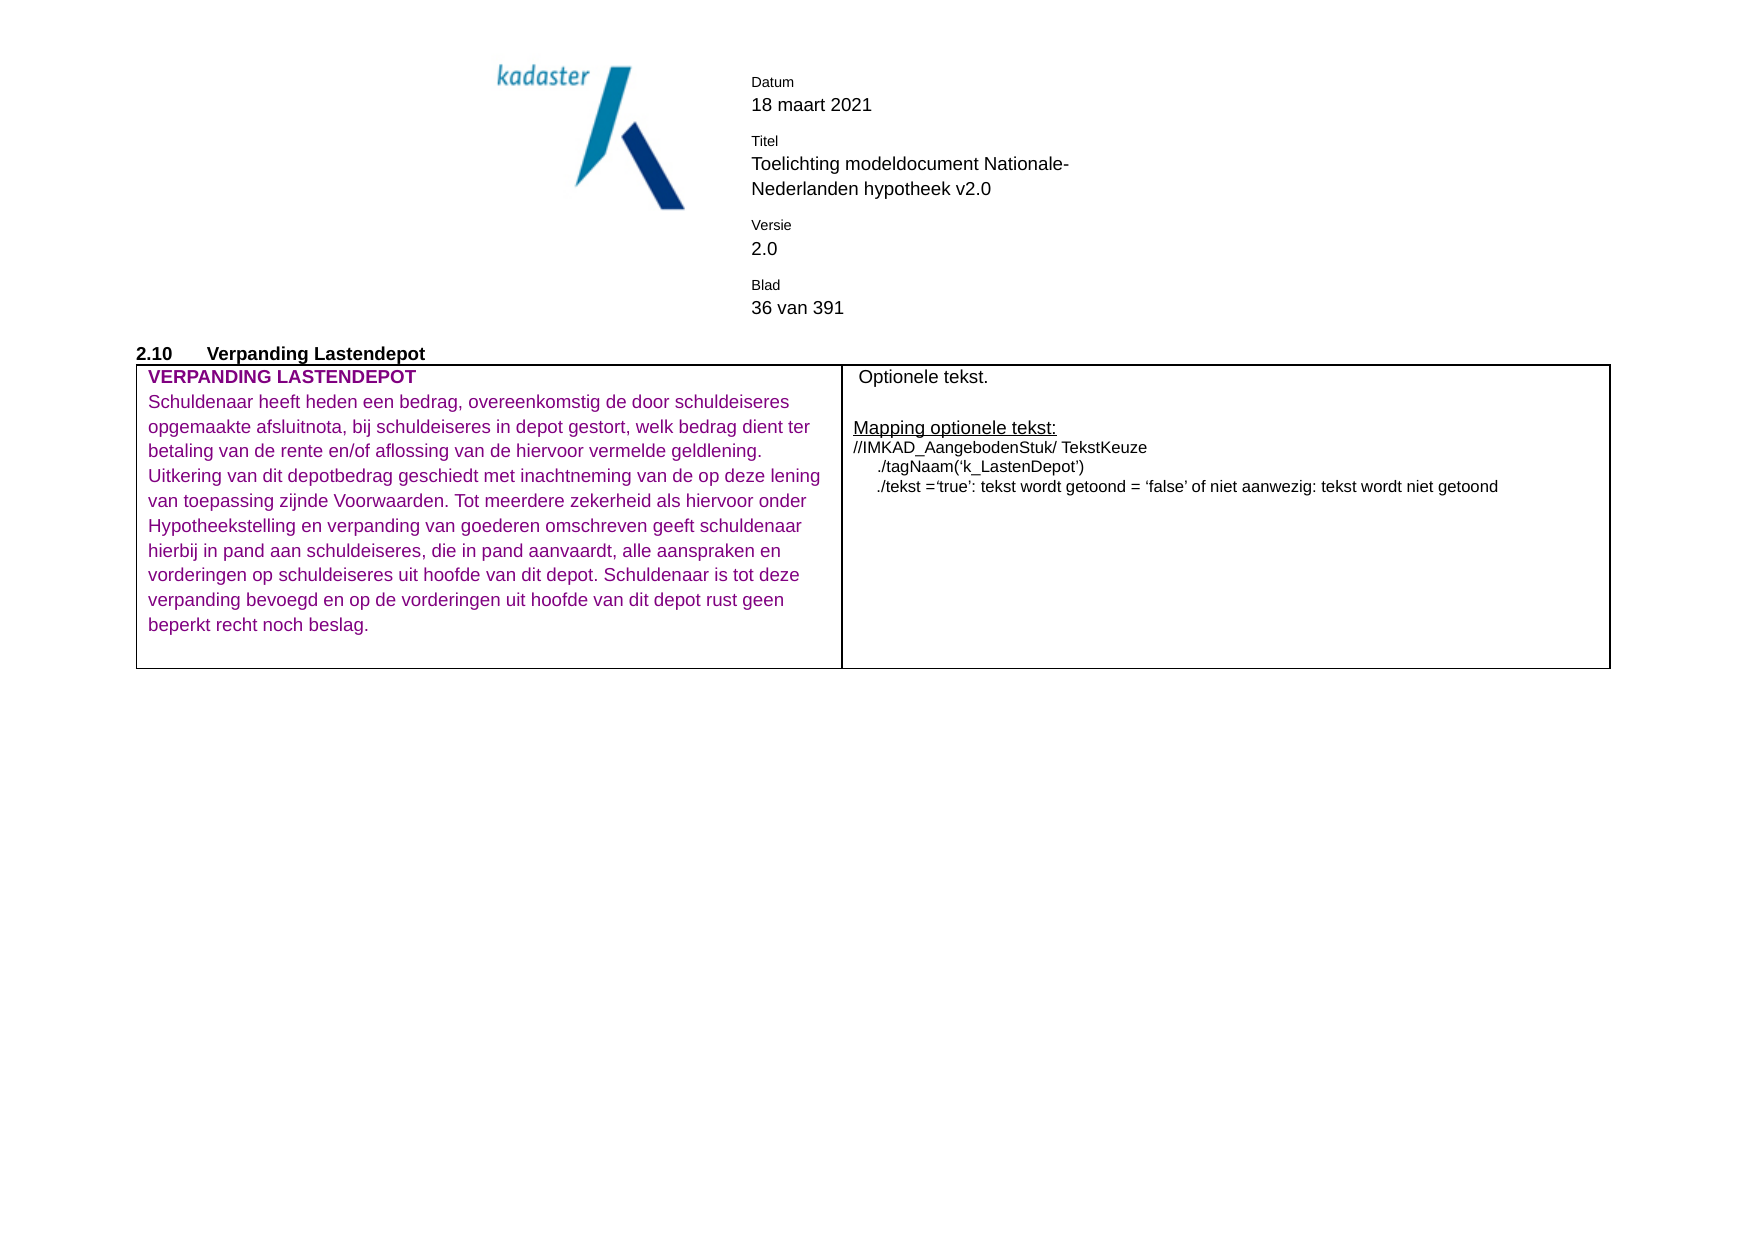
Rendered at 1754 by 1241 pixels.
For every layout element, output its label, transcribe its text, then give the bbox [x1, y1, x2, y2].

picture [480, 42, 699, 226]
table_header VERPANDING LASTENDEPOT Schuldenaar heeft heden een bedrag, overeenkomstig de door schuldeiseres opgemaakte afsluitnota, bij schuldeiseres in depot gestort, welk bedrag dient ter betaling van de rente en/of aflossing van de hiervoor vermelde geldlening. Uitkering van dit depotbedrag geschiedt met inachtneming van de op deze lening van toepassing zijnde Voorwaarden. Tot meerdere zekerheid als hiervoor onder Hypotheekstelling en verpanding van goederen omschreven geeft schuldenaar hierbij in pand aan schuldeiseres, die in pand aanvaardt, alle aanspraken en vorderingen op schuldeiseres uit hoofde van dit depot. Schuldenaar is tot deze verpanding bevoegd en op de vorderingen uit hoofde van dit depot rust geen beperkt recht noch beslag. [137, 366, 841, 668]
subtitle Verpanding Lastendepot [136, 335, 1444, 364]
table_header Optionele tekst. Mapping optionele tekst: //IMKAD_AangebodenStuk/ TekstKeuze ./tagNaam(‘k_LastenDepot’) ./tekst =‘true’: tekst wordt getoond = ‘false’ of niet aanwezig: tekst wordt niet getoond [843, 366, 1609, 668]
